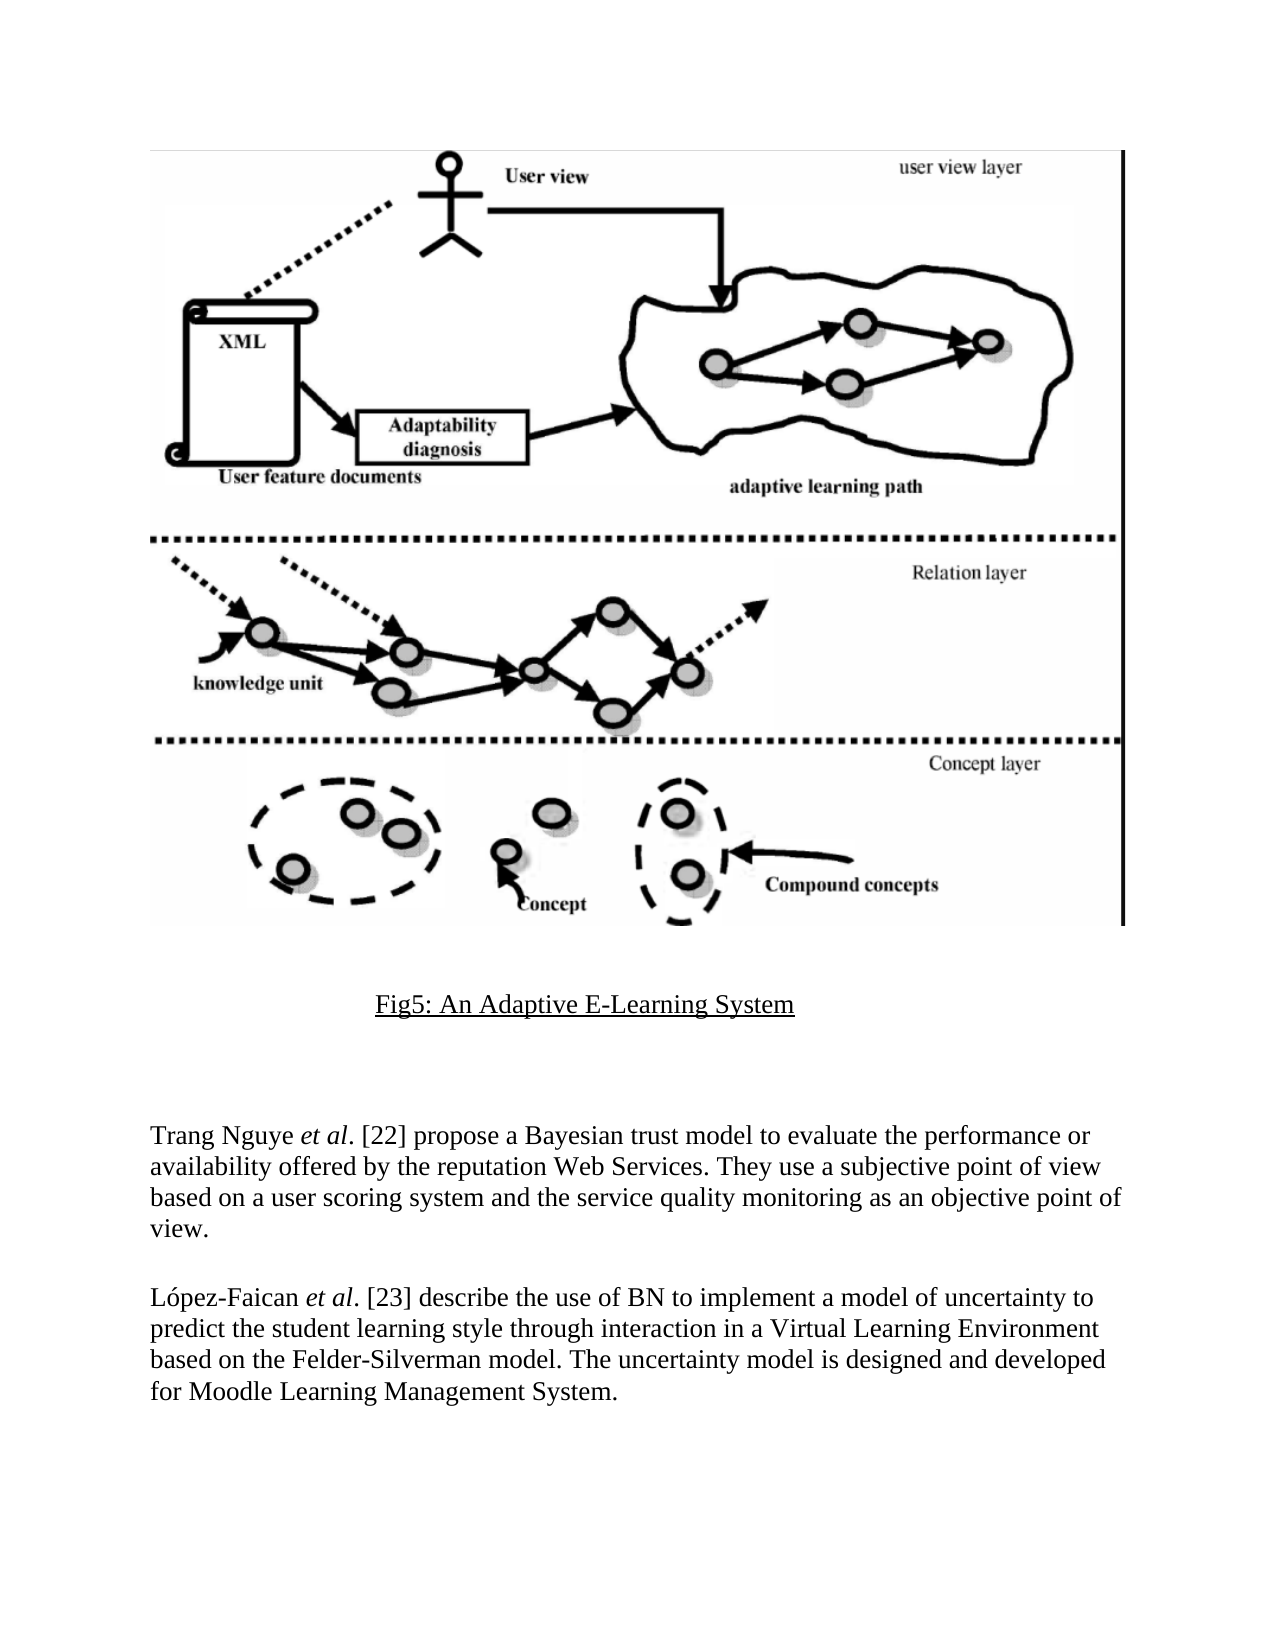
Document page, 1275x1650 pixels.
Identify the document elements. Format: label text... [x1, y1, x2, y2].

text López-Faican et al. [23] describe the use of BN to implement a model of uncertainty to predict the student learning style through interaction in a Virtual Learning Environment based on the Felder-Silverman model. The uncertainty model is designed and developed for Moodle Learning Management System. [150, 1281, 1125, 1406]
text Fig5: An Adaptive E-Learning System [375, 988, 1125, 1019]
picture [150, 150, 1125, 926]
text Trang Nguye et al. [22] propose a Bayesian trust model to evaluate the performance or availability offered by the reputation Web Services. They use a subjective point of view based on a user scoring system and the service quality monitoring as an objective point of view. [150, 1119, 1125, 1244]
